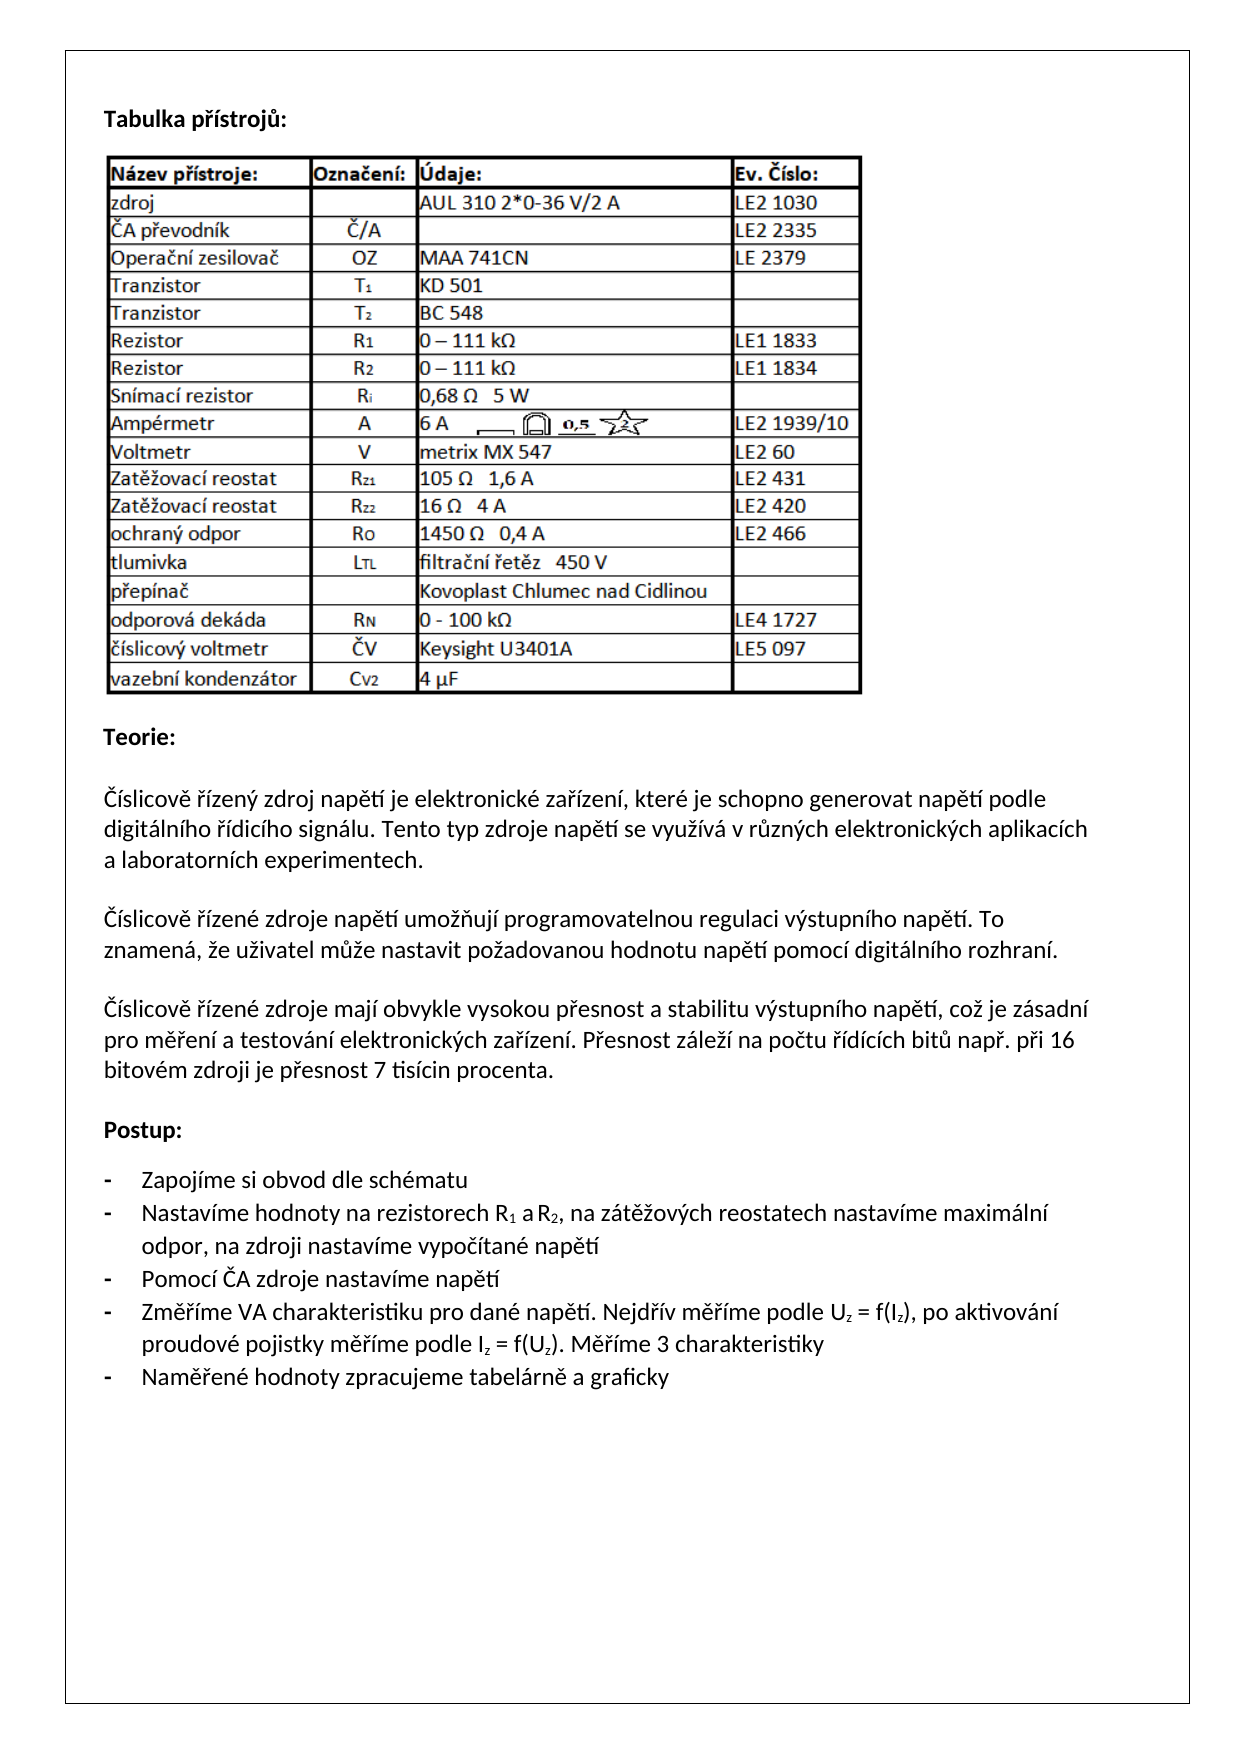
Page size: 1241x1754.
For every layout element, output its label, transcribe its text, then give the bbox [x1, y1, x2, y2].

text Teorie: [103, 721, 1093, 751]
list Pomocí ČA zdroje nastavíme napětí [104, 1263, 1093, 1293]
list Zapojíme si obvod dle schématu [104, 1164, 1093, 1194]
text Tabulka přístrojů: [103, 103, 1093, 134]
text Postup: [103, 1114, 1093, 1145]
text Číslicově řízené zdroje napětí umožňují programovatelnou regulaci výstupního napětí. To znamená, že uživatel může nastavit požadovanou hodnotu napětí pomocí digitálního rozhraní. [103, 903, 1093, 964]
list Nastavíme hodnoty na rezistorech R1 a R2, na zátěžových reostatech nastavíme maximální odpor, na zdroji nastavíme vypočítané napětí [104, 1197, 1093, 1260]
text Číslicově řízené zdroje mají obvykle vysokou přesnost a stabilitu výstupního napětí, což je zásadní pro měření a testování elektronických zařízení. Přesnost záleží na počtu řídících bitů např. při 16 bitovém zdroji je přesnost 7 tisícin procenta. [103, 994, 1093, 1085]
picture [103, 153, 871, 702]
text Číslicově řízený zdroj napětí je elektronické zařízení, které je schopno generovat napětí podle digitálního řídicího signálu. Tento typ zdroje napětí se využívá v různých elektronických aplikacích a laboratorních experimentech. [103, 783, 1093, 874]
list Změříme VA charakteristiku pro dané napětí. Nejdřív měříme podle Uz = f(Iz), po aktivování proudové pojistky měříme podle Iz = f(Uz). Měříme 3 charakteristiky [104, 1296, 1093, 1359]
list Naměřené hodnoty zpracujeme tabelárně a graficky [104, 1361, 1093, 1392]
